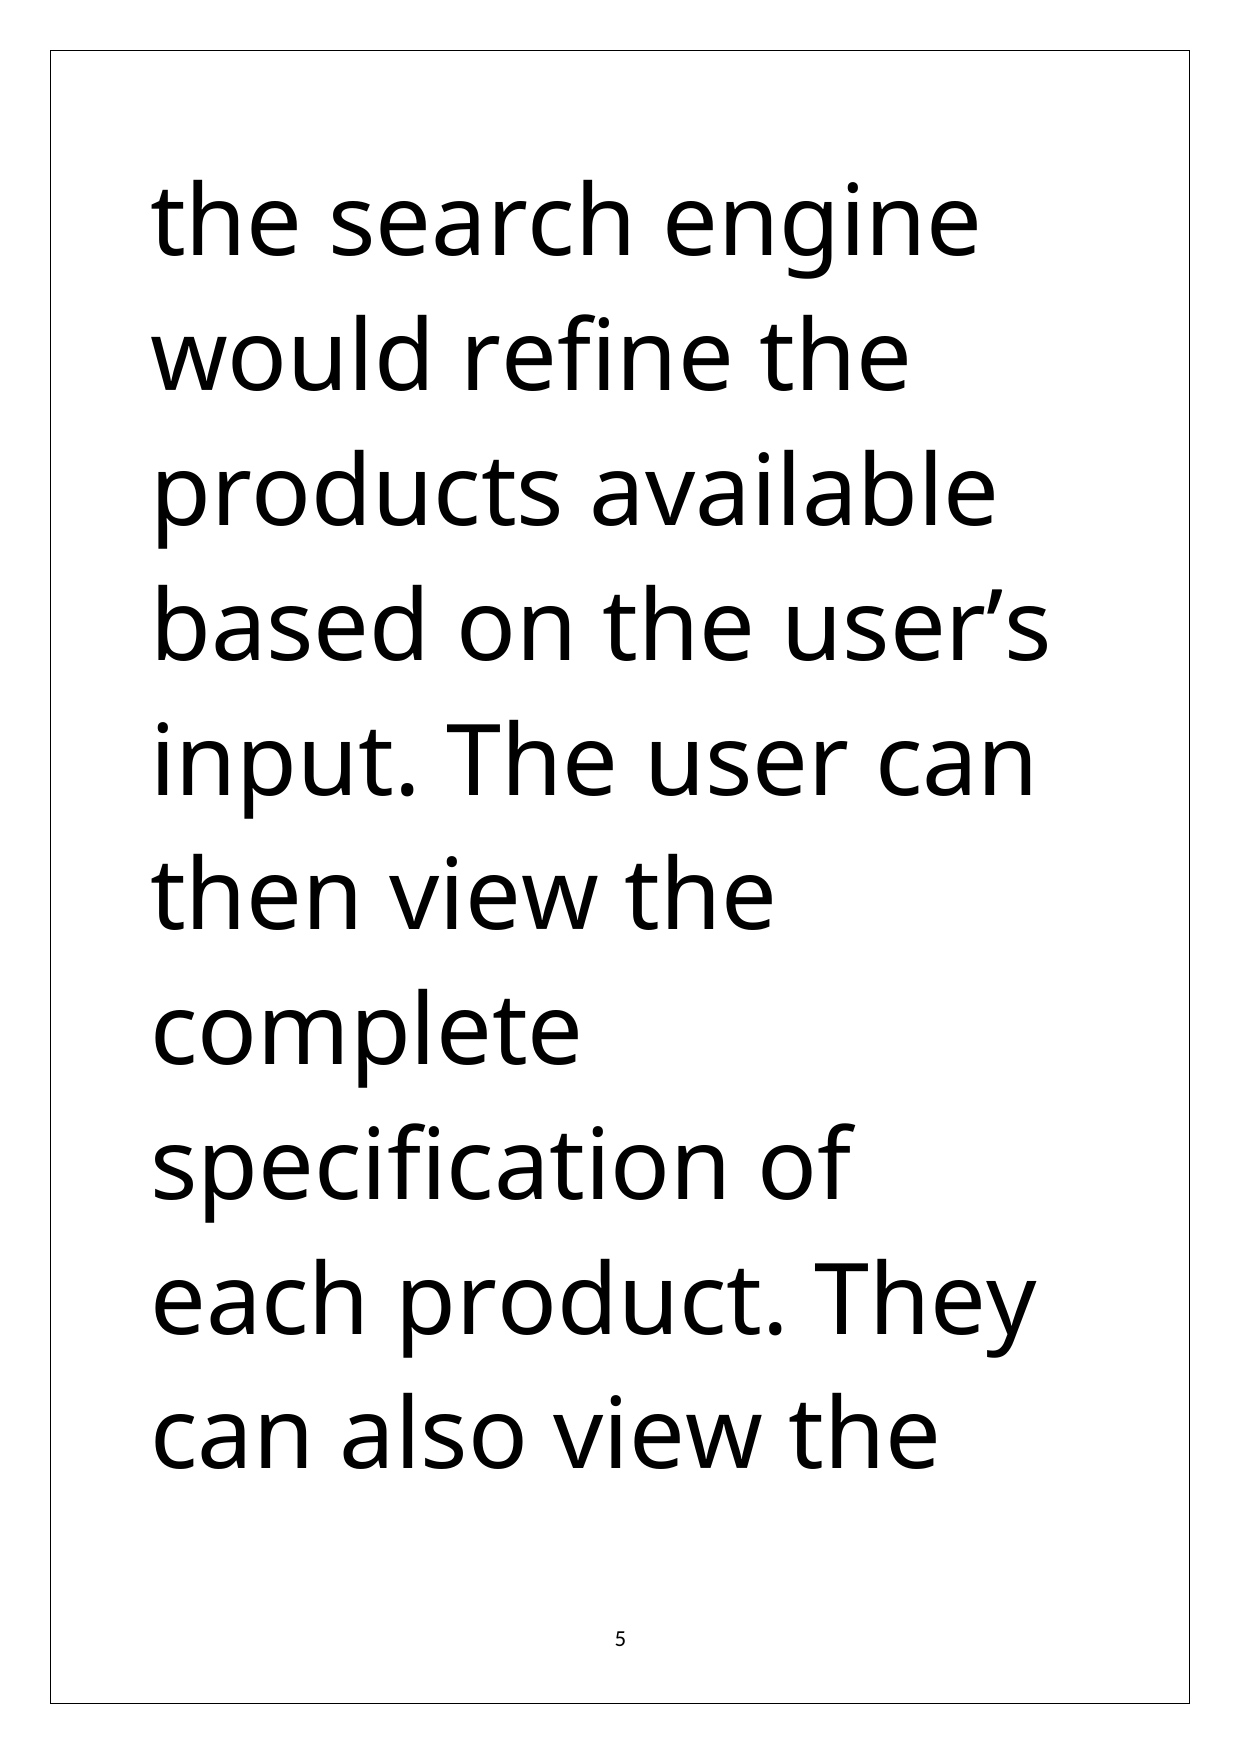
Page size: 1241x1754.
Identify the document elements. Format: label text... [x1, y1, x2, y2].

text products available based on the user’s input. The user can then view the complete [150, 419, 1090, 1093]
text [150, 1093, 1090, 1498]
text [150, 150, 1090, 419]
